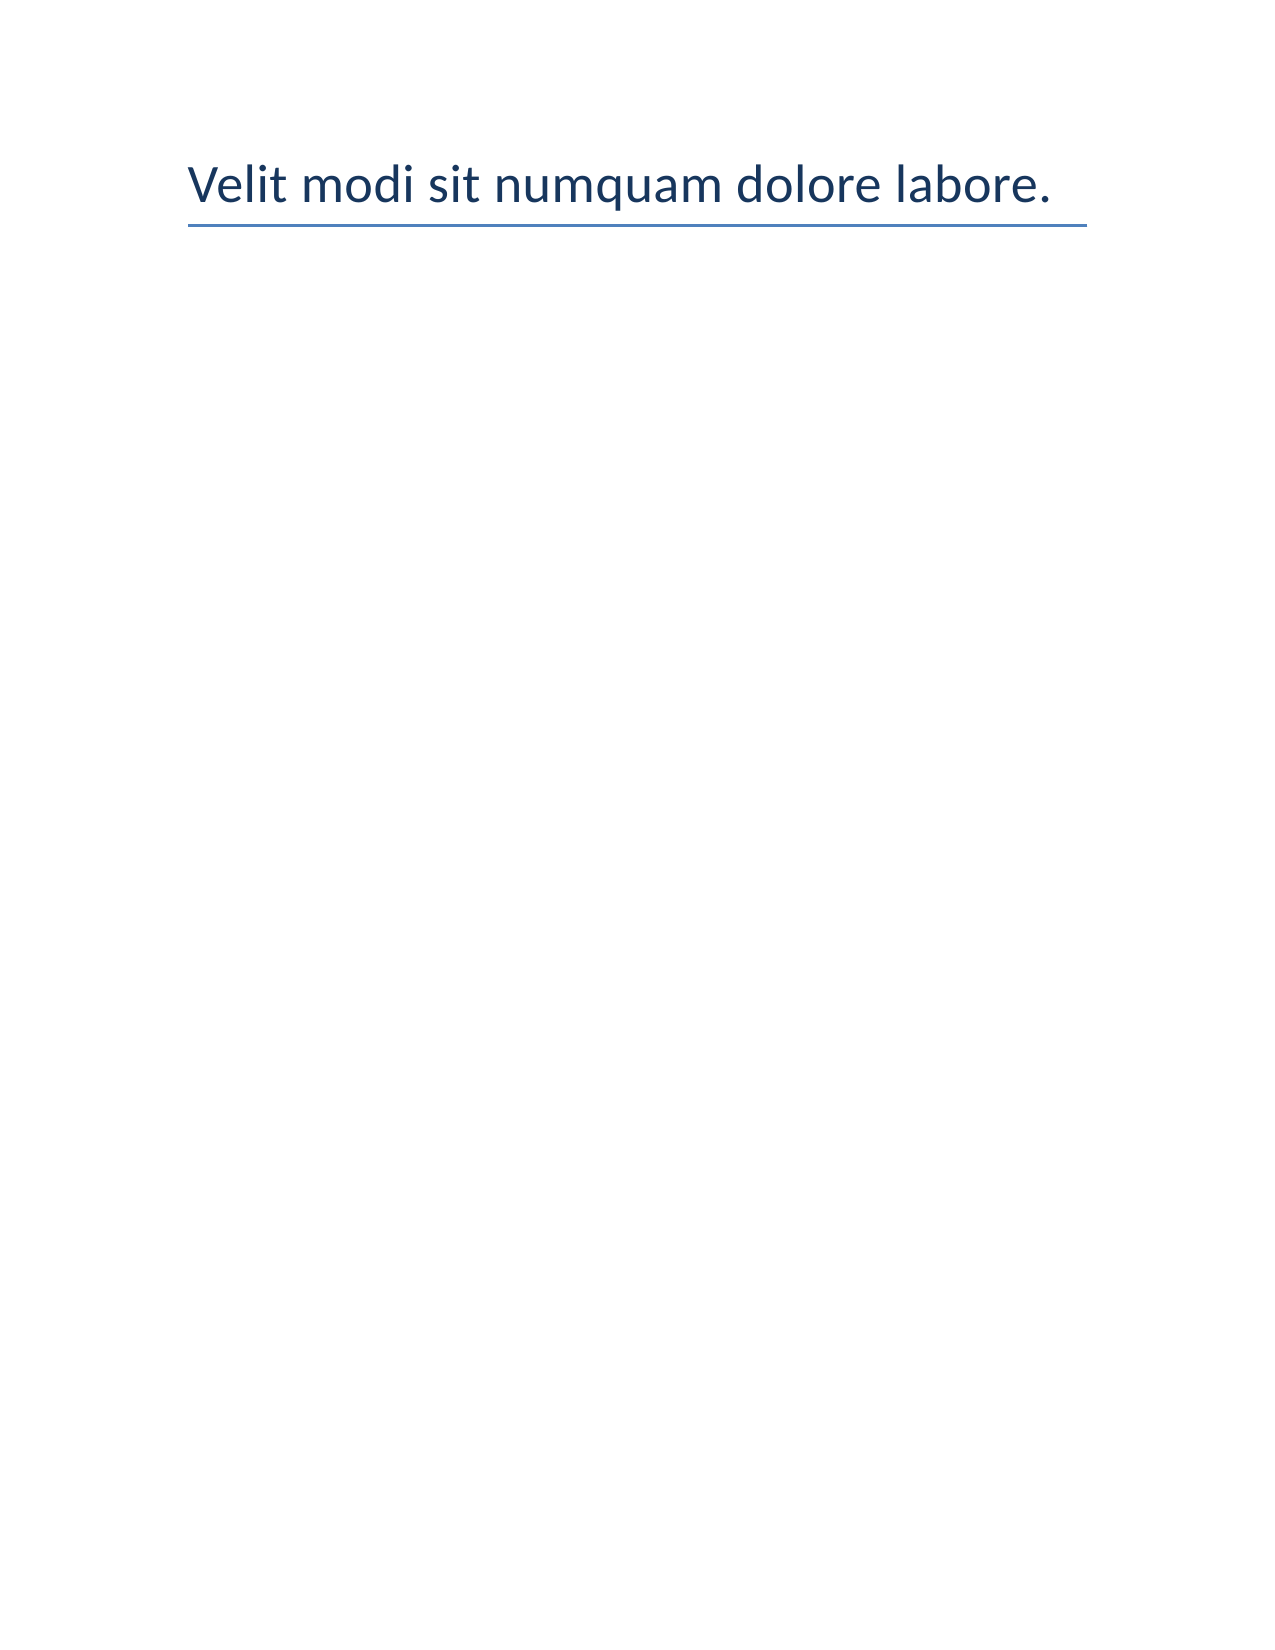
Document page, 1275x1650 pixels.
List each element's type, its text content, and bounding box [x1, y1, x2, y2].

title Velit modi sit numquam dolore labore. [187, 150, 1087, 227]
